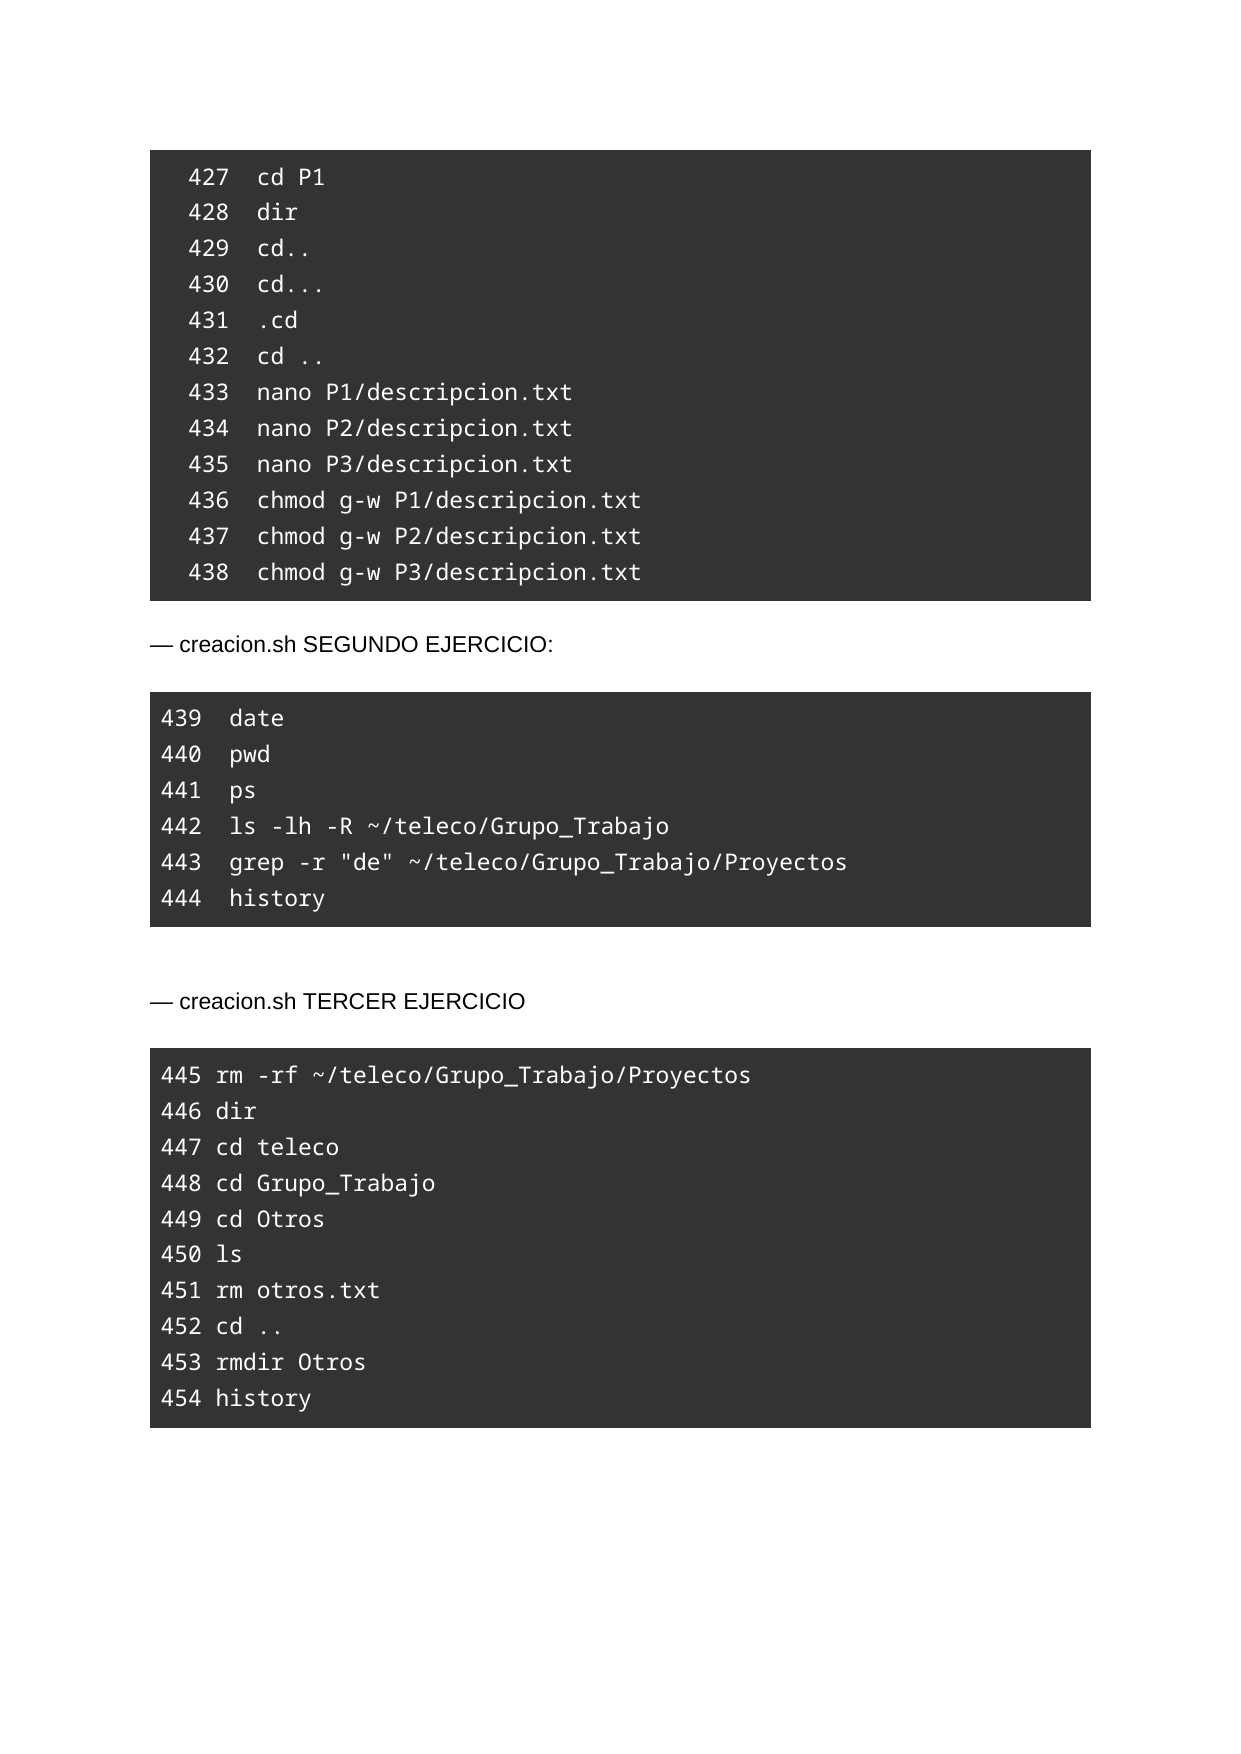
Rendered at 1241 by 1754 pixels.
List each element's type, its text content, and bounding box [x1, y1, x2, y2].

table_header 439 date 440 pwd 441 ps 442 ls -lh -R ~/teleco/Grupo_Trabajo 443 grep -r "de" ~/teleco/Grupo_Trabajo/Proyectos 444 history [150, 692, 1091, 927]
text — creacion.sh SEGUNDO EJERCICIO: [150, 631, 1090, 658]
table_header 445 rm -rf ~/teleco/Grupo_Trabajo/Proyectos 446 dir 447 cd teleco 448 cd Grupo_Trabajo 449 cd Otros 450 ls 451 rm otros.txt 452 cd .. 453 rmdir Otros 454 history [150, 1048, 1091, 1428]
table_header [150, 150, 1091, 601]
text — creacion.sh TERCER EJERCICIO [150, 988, 1090, 1014]
